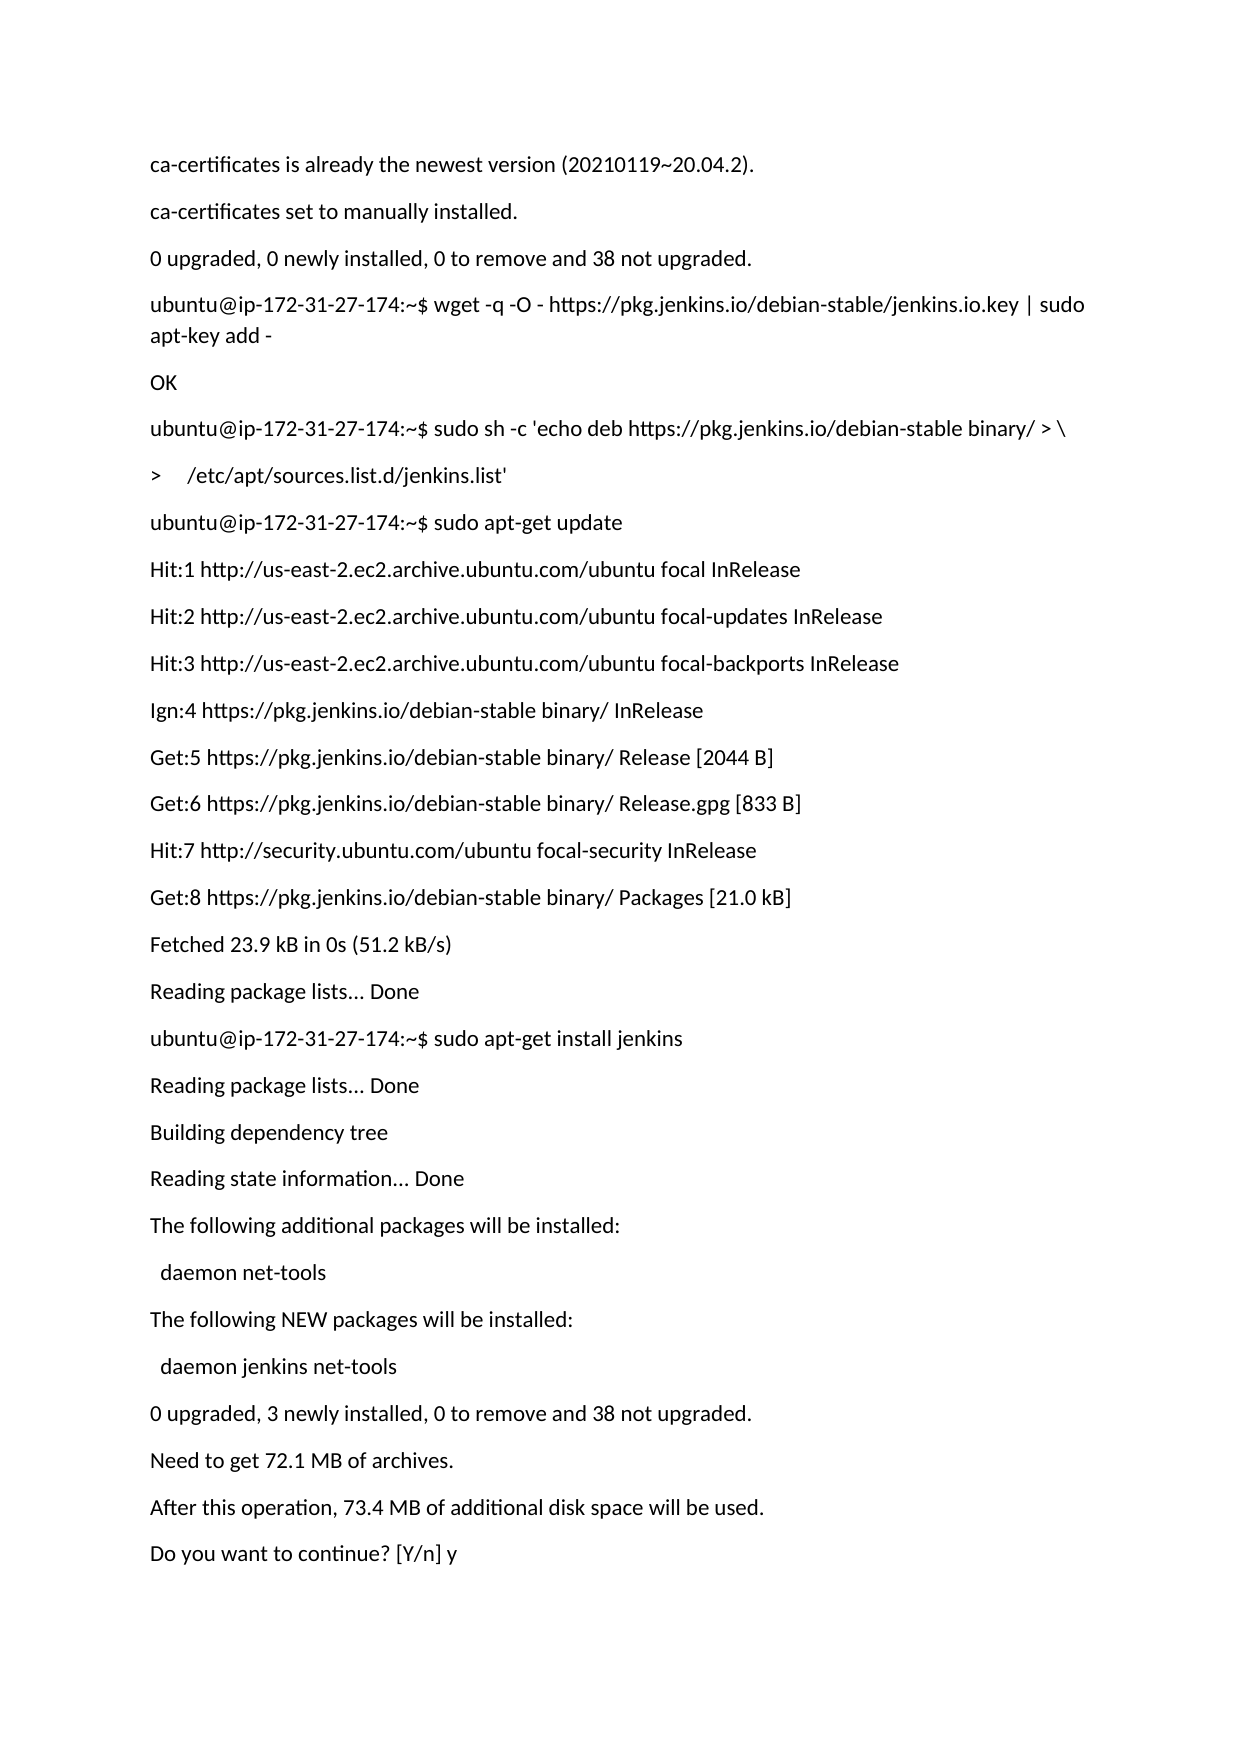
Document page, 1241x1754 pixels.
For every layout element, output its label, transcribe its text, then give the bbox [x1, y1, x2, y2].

text OK [150, 368, 1090, 396]
text The following NEW packages will be installed: [150, 1305, 1090, 1333]
text Do you want to continue? [Y/n] y [150, 1539, 1090, 1568]
text Reading package lists... Done [150, 1071, 1090, 1099]
text daemon net-tools [150, 1258, 1090, 1286]
text Get:8 https://pkg.jenkins.io/debian-stable binary/ Packages [21.0 kB] [150, 883, 1090, 911]
text Get:5 https://pkg.jenkins.io/debian-stable binary/ Release [2044 B] [150, 743, 1090, 771]
text ca-certificates set to manually installed. [150, 197, 1090, 225]
text Building dependency tree [150, 1118, 1090, 1146]
text Hit:2 http://us-east-2.ec2.archive.ubuntu.com/ubuntu focal-updates InRelease [150, 602, 1090, 630]
text ca-certificates is already the newest version (20210119~20.04.2). [150, 150, 1090, 178]
text 0 upgraded, 0 newly installed, 0 to remove and 38 not upgraded. [150, 244, 1090, 272]
text Fetched 23.9 kB in 0s (51.2 kB/s) [150, 930, 1090, 958]
text ubuntu@ip-172-31-27-174:~$ sudo apt-get install jenkins [150, 1024, 1090, 1052]
text ubuntu@ip-172-31-27-174:~$ sudo sh -c 'echo deb https://pkg.jenkins.io/debian-stable binary/ > \ [150, 414, 1090, 443]
text Get:6 https://pkg.jenkins.io/debian-stable binary/ Release.gpg [833 B] [150, 789, 1090, 818]
text The following additional packages will be installed: [150, 1211, 1090, 1239]
text ubuntu@ip-172-31-27-174:~$ sudo apt-get update [150, 508, 1090, 536]
text 0 upgraded, 3 newly installed, 0 to remove and 38 not upgraded. [150, 1399, 1090, 1427]
text Reading package lists... Done [150, 977, 1090, 1005]
text > /etc/apt/sources.list.d/jenkins.list' [150, 461, 1090, 489]
text After this operation, 73.4 MB of additional disk space will be used. [150, 1493, 1090, 1521]
text daemon jenkins net-tools [150, 1352, 1090, 1380]
text Ign:4 https://pkg.jenkins.io/debian-stable binary/ InRelease [150, 696, 1090, 724]
text Need to get 72.1 MB of archives. [150, 1446, 1090, 1474]
text Hit:3 http://us-east-2.ec2.archive.ubuntu.com/ubuntu focal-backports InRelease [150, 649, 1090, 677]
text Hit:7 http://security.ubuntu.com/ubuntu focal-security InRelease [150, 836, 1090, 864]
text ubuntu@ip-172-31-27-174:~$ wget -q -O - https://pkg.jenkins.io/debian-stable/jenkins.io.key | sudo apt-key add - [150, 291, 1090, 349]
text Hit:1 http://us-east-2.ec2.archive.ubuntu.com/ubuntu focal InRelease [150, 555, 1090, 583]
text Reading state information... Done [150, 1164, 1090, 1193]
